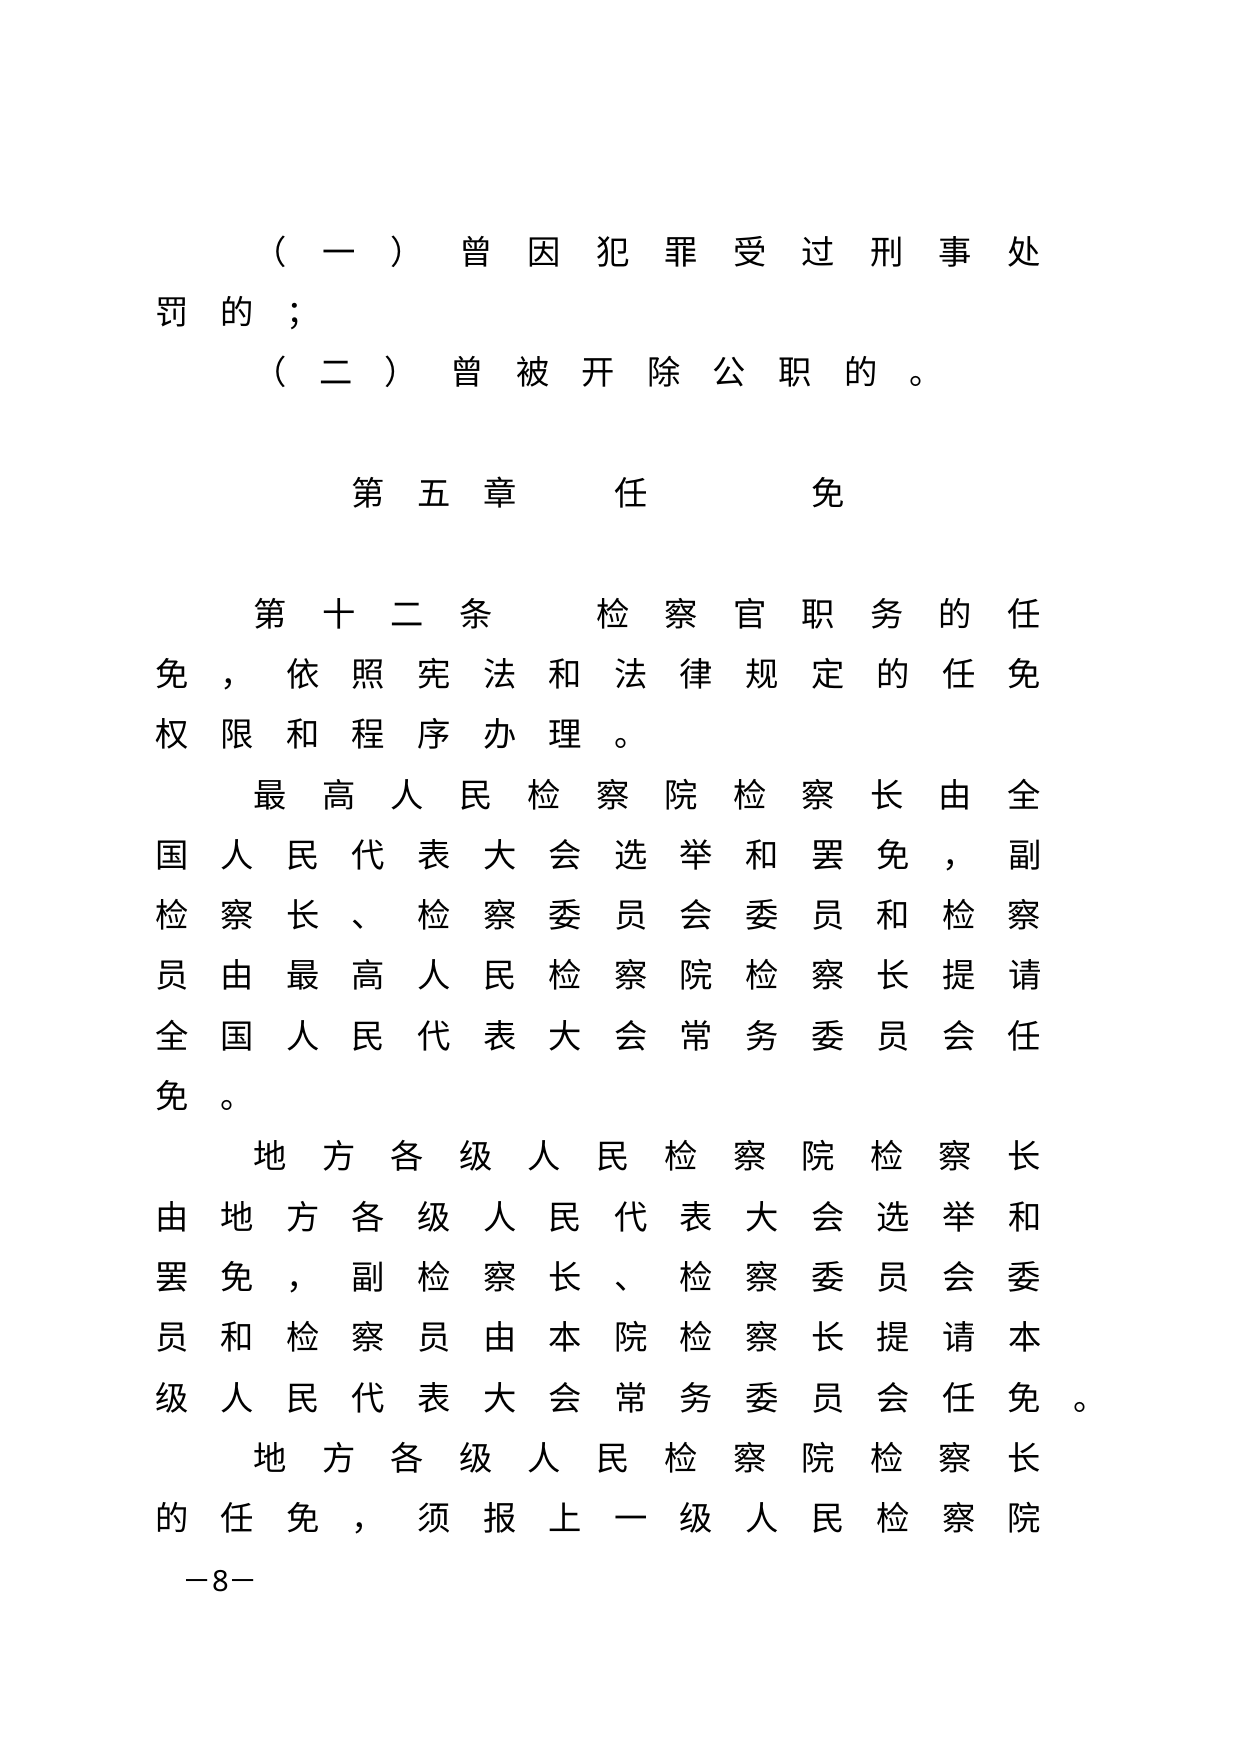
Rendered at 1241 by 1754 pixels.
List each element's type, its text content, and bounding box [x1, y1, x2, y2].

text 第五章 任 免 [155, 461, 1073, 521]
text 最高人民检察院检察长由全国人民代表大会选举和罢免，副检察长、检察委员会委员和检察员由最高人民检察院检察长提请全国人民代表大会常务委员会任免。 [155, 762, 1073, 1124]
text 地方各级人民检察院检察长的任免，须报上一级人民检察院检察长提请该级人民代表大会常务委员会批准。 [155, 1426, 1073, 1546]
text （二）曾被开除公职的。 [155, 340, 1073, 400]
text （一）曾因犯罪受过刑事处罚的； [155, 219, 1073, 340]
text 地方各级人民检察院检察长由地方各级人民代表大会选举和罢免，副检察长、检察委员会委员和检察员由本院检察长提请本级人民代表大会常务委员会任免。 [155, 1124, 1073, 1426]
text 第十二条 检察官职务的任免，依照宪法和法律规定的任免权限和程序办理。 [155, 581, 1073, 762]
